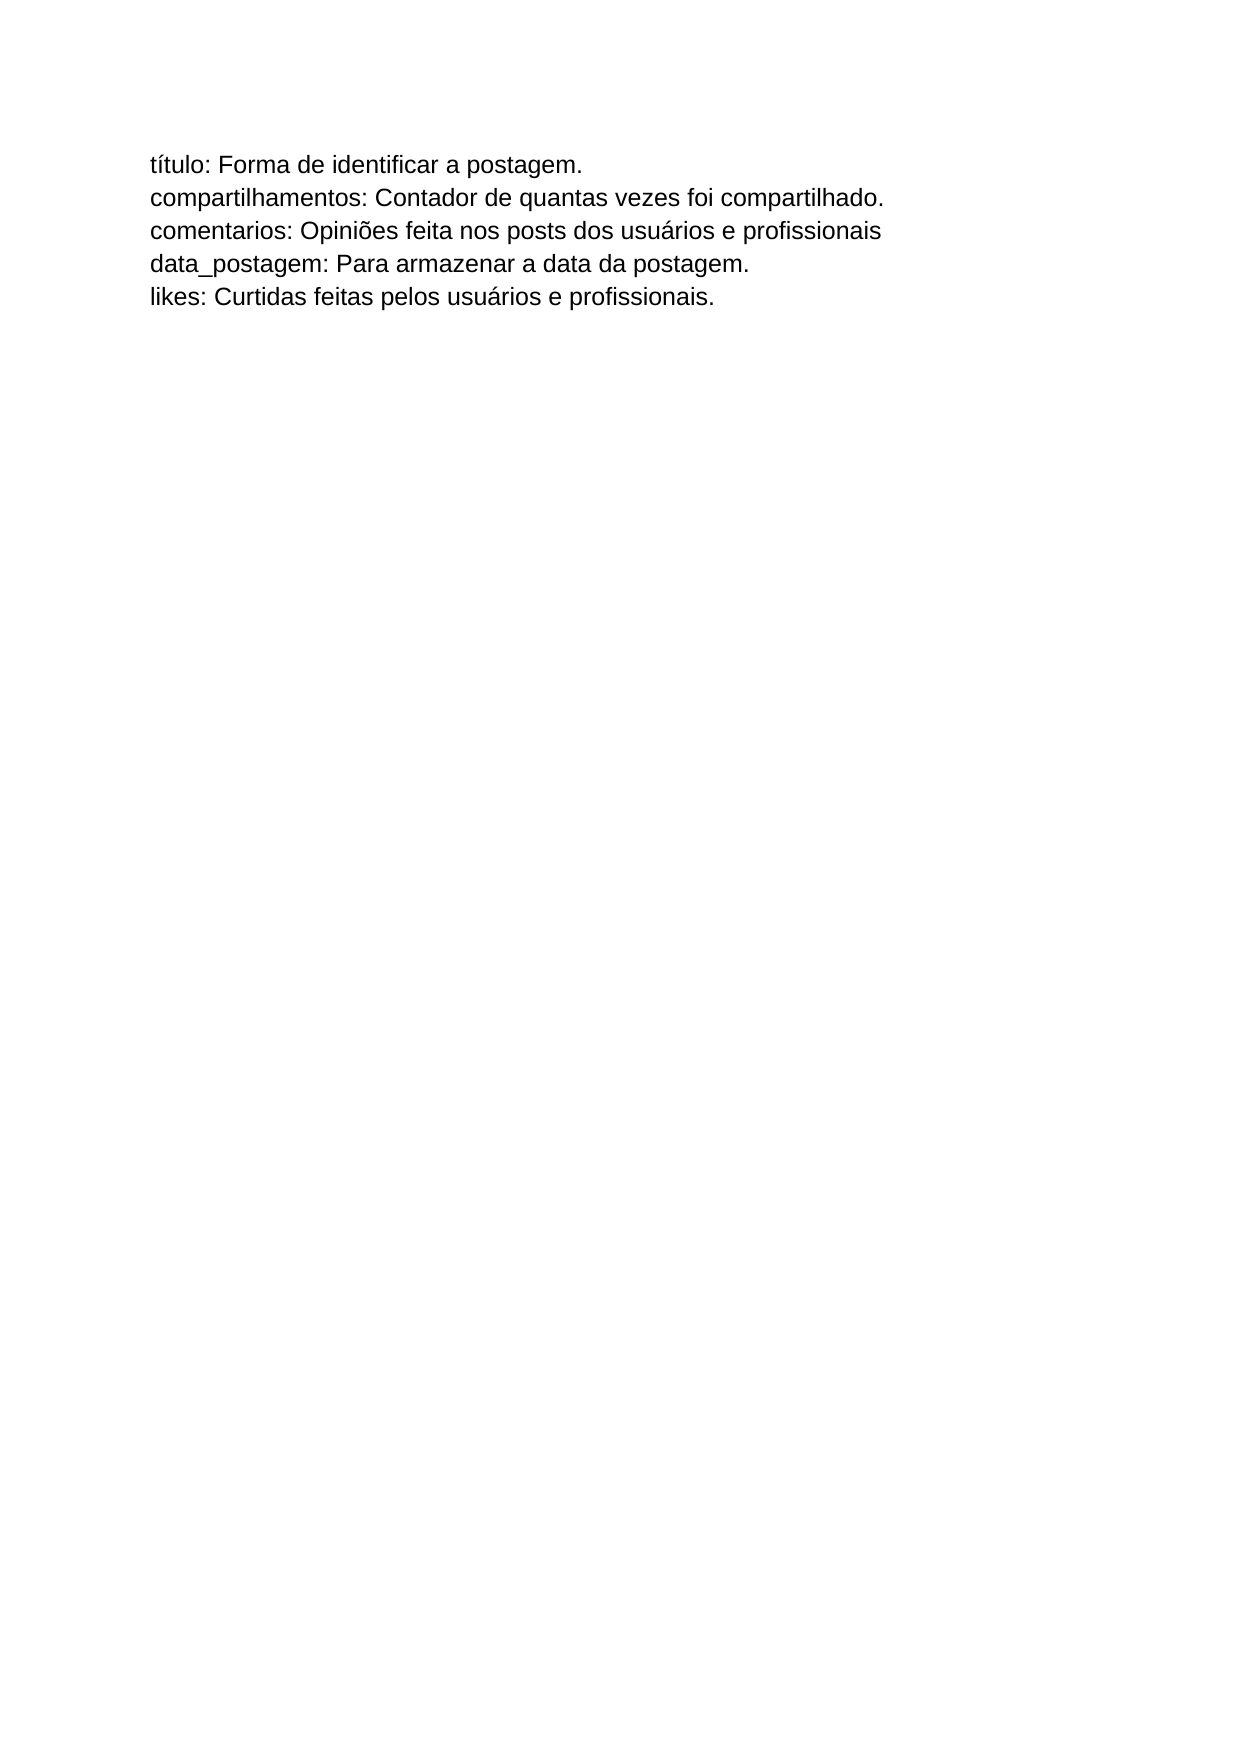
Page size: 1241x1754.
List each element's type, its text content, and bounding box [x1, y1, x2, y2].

text compartilhamentos: Contador de quantas vezes foi compartilhado. [150, 183, 1090, 212]
text comentarios: Opiniões feita nos posts dos usuários e profissionais [150, 216, 1090, 245]
text likes: Curtidas feitas pelos usuários e profissionais. [150, 282, 1090, 311]
text data_postagem: Para armazenar a data da postagem. [150, 249, 1090, 278]
text título: Forma de identificar a postagem. [150, 150, 1090, 179]
